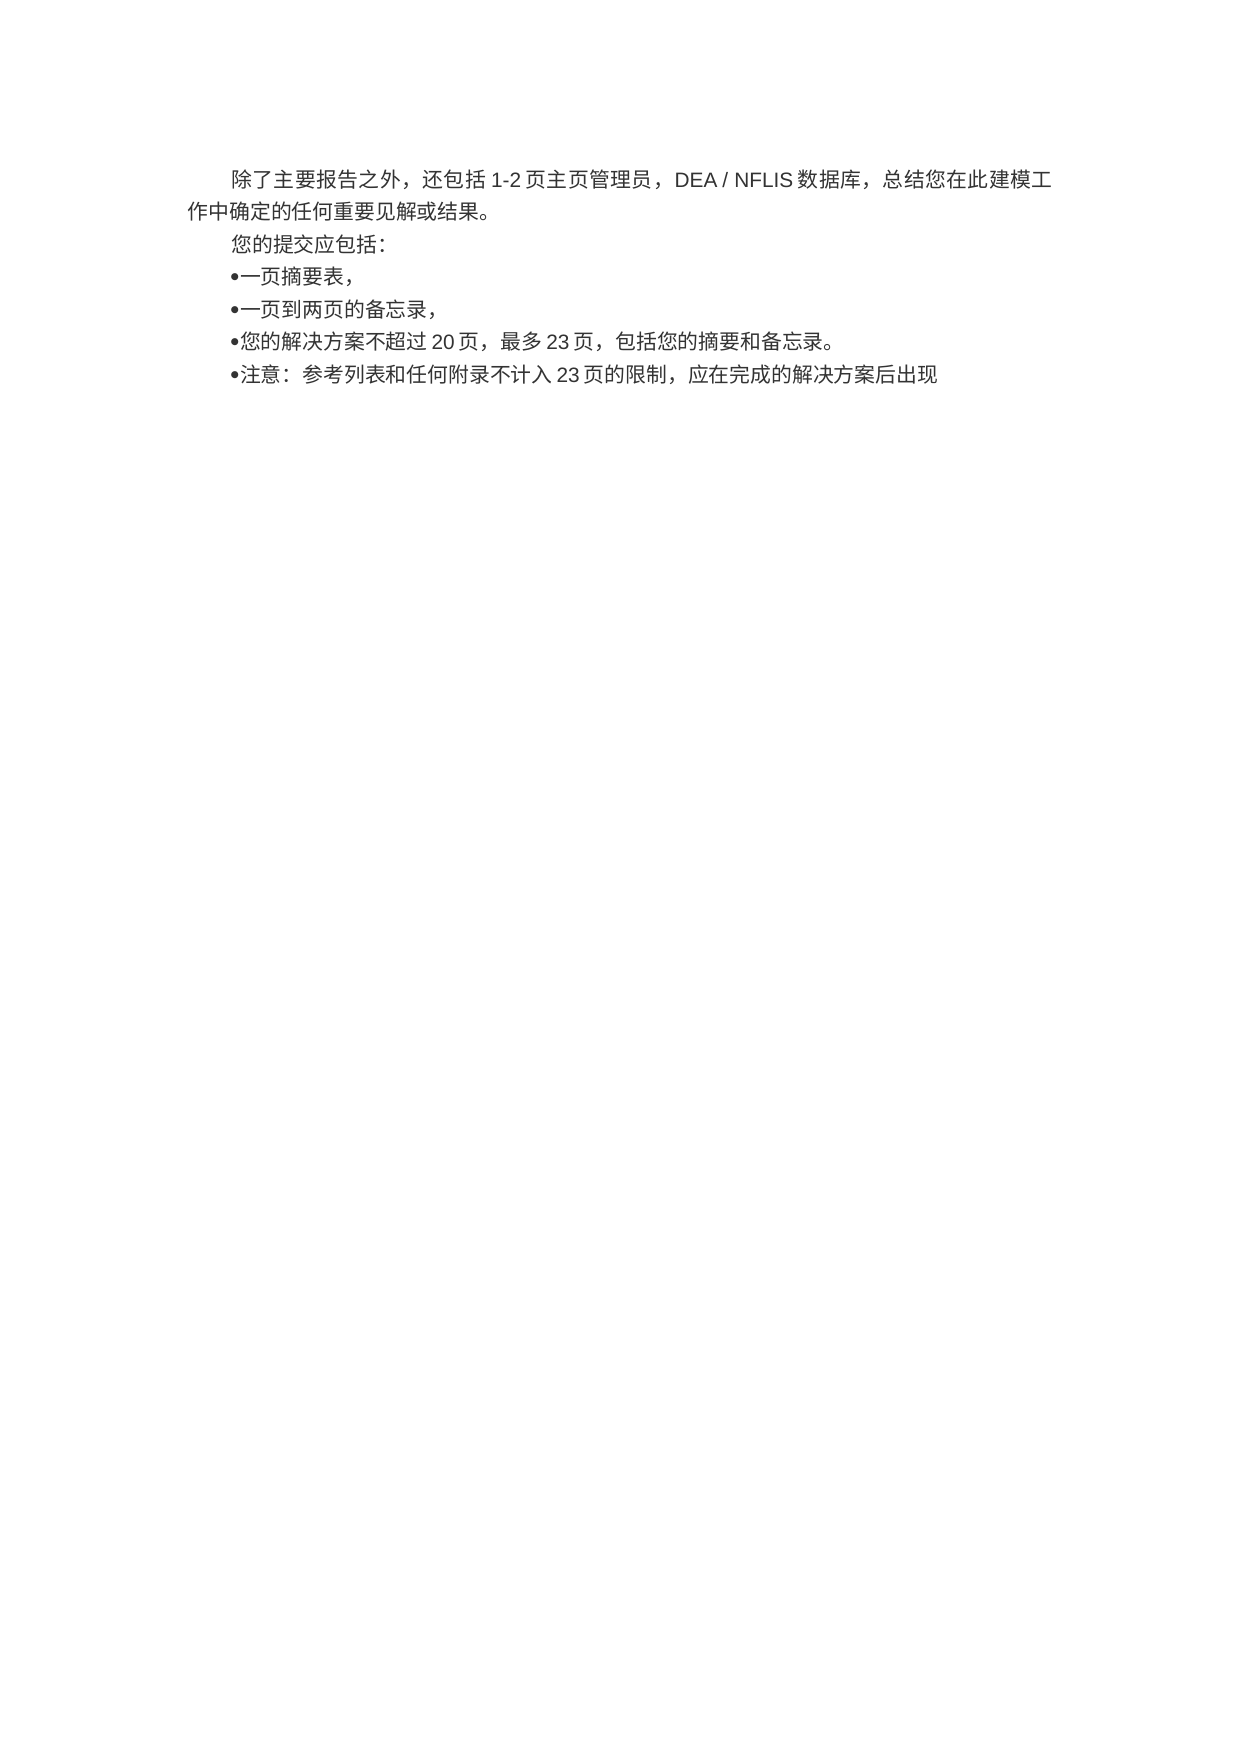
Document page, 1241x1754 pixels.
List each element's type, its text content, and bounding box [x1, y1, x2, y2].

text 一页到两页的备忘录， [187, 292, 1053, 324]
text 一页摘要表， [187, 259, 1053, 292]
text 注意：参考列表和任何附录不计入23页的限制，应在完成的解决方案后出现 [187, 357, 1053, 389]
text 您的解决方案不超过20页，最多23页，包括您的摘要和备忘录。 [187, 324, 1053, 357]
text 除了主要报告之外，还包括1-2页主页管理员，DEA / NFLIS数据库，总结您在此建模工作中确定的任何重要见解或结果。 [187, 162, 1053, 227]
text 您的提交应包括： [187, 227, 1053, 259]
